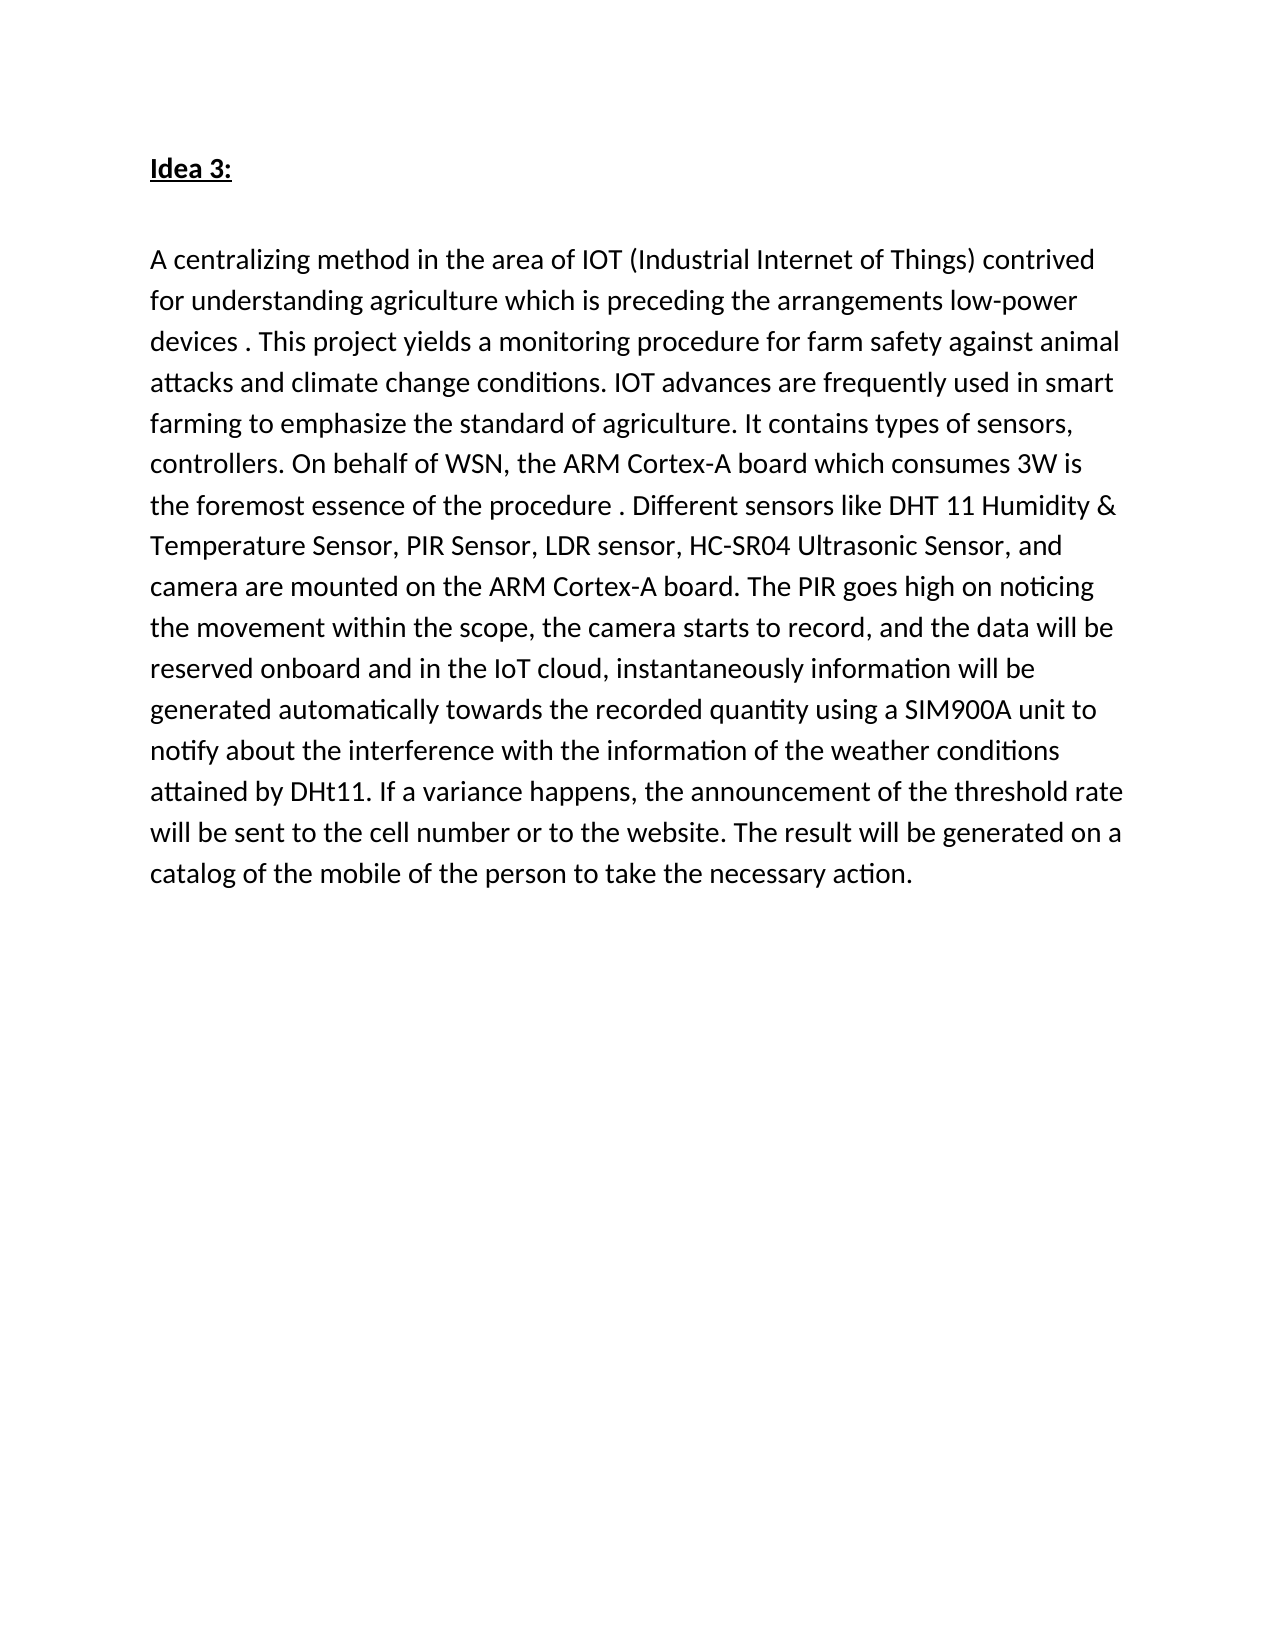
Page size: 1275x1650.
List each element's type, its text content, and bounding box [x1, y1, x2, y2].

subtitle A centralizing method in the area of IOT (Industrial Internet of Things) contrived for understanding agriculture which is preceding the arrangements low-power devices . This project yields a monitoring procedure for farm safety against animal attacks and climate change conditions. IOT advances are frequently used in smart farming to emphasize the standard of agriculture. It contains types of sensors, controllers. On behalf of WSN, the ARM Cortex-A board which consumes 3W is the foremost essence of the procedure . Different sensors like DHT 11 Humidity & Temperature Sensor, PIR Sensor, LDR sensor, HC-SR04 Ultrasonic Sensor, and camera are mounted on the ARM Cortex-A board. The PIR goes high on noticing the movement within the scope, the camera starts to record, and the data will be reserved onboard and in the IoT cloud, instantaneously information will be generated automatically towards the recorded quantity using a SIM900A unit to notify about the interference with the information of the weather conditions attained by DHt11. If a variance happens, the announcement of the threshold rate will be sent to the cell number or to the website. The result will be generated on a catalog of the mobile of the person to take the necessary action. [150, 241, 1125, 891]
subtitle Idea 3: [150, 150, 1125, 186]
